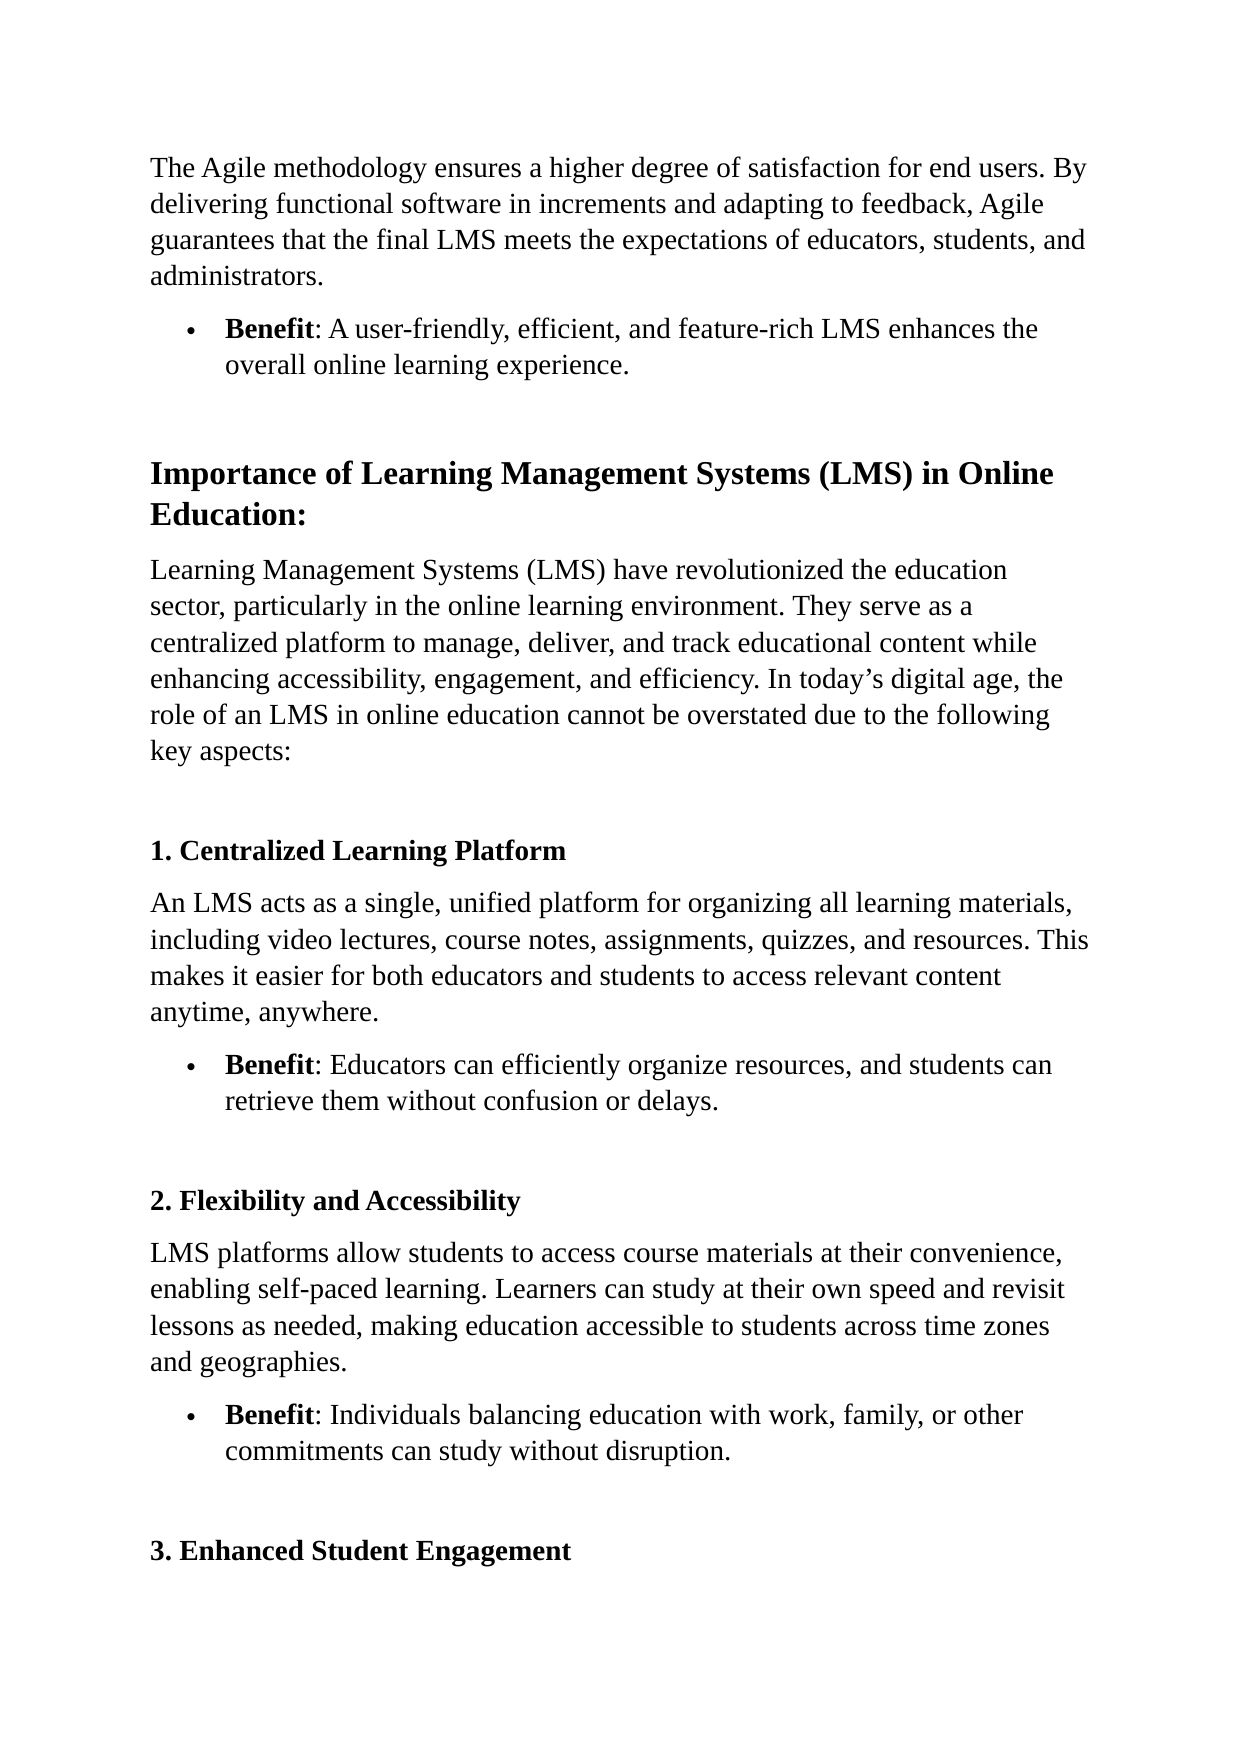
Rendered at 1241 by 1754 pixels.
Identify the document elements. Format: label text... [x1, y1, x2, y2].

text An LMS acts as a single, unified platform for organizing all learning materials, including video lectures, course notes, assignments, quizzes, and resources. This makes it easier for both educators and students to access relevant content anytime, anywhere. [150, 886, 1090, 1028]
text 3. Enhanced Student Engagement [150, 1533, 1090, 1566]
text Learning Management Systems (LMS) have revolutionized the education sector, particularly in the online learning environment. They serve as a centralized platform to manage, deliver, and track educational content while enhancing accessibility, engagement, and efficiency. In today’s digital age, the role of an LMS in online education cannot be overstated due to the following key aspects: [150, 552, 1090, 767]
text The Agile methodology ensures a higher degree of satisfaction for end users. By delivering functional software in increments and adapting to feedback, Agile guarantees that the final LMS meets the expectations of educators, students, and administrators. [150, 150, 1090, 292]
list Benefit: Educators can efficiently organize resources, and students can retrieve them without confusion or delays. [187, 1047, 1090, 1117]
text 1. Centralized Learning Platform [150, 833, 1090, 866]
text 2. Flexibility and Accessibility [150, 1183, 1090, 1216]
list Benefit: Individuals balancing education with work, family, or other commitments can study without disruption. [187, 1397, 1090, 1466]
list Benefit: A user-friendly, efficient, and feature-rich LMS enhances the overall online learning experience. [187, 311, 1090, 381]
text LMS platforms allow students to access course materials at their convenience, enabling self-paced learning. Learners can study at their own speed and revisit lessons as needed, making education accessible to students across time zones and geographies. [150, 1236, 1090, 1377]
text Importance of Learning Management Systems (LMS) in Online Education: [150, 453, 1090, 533]
